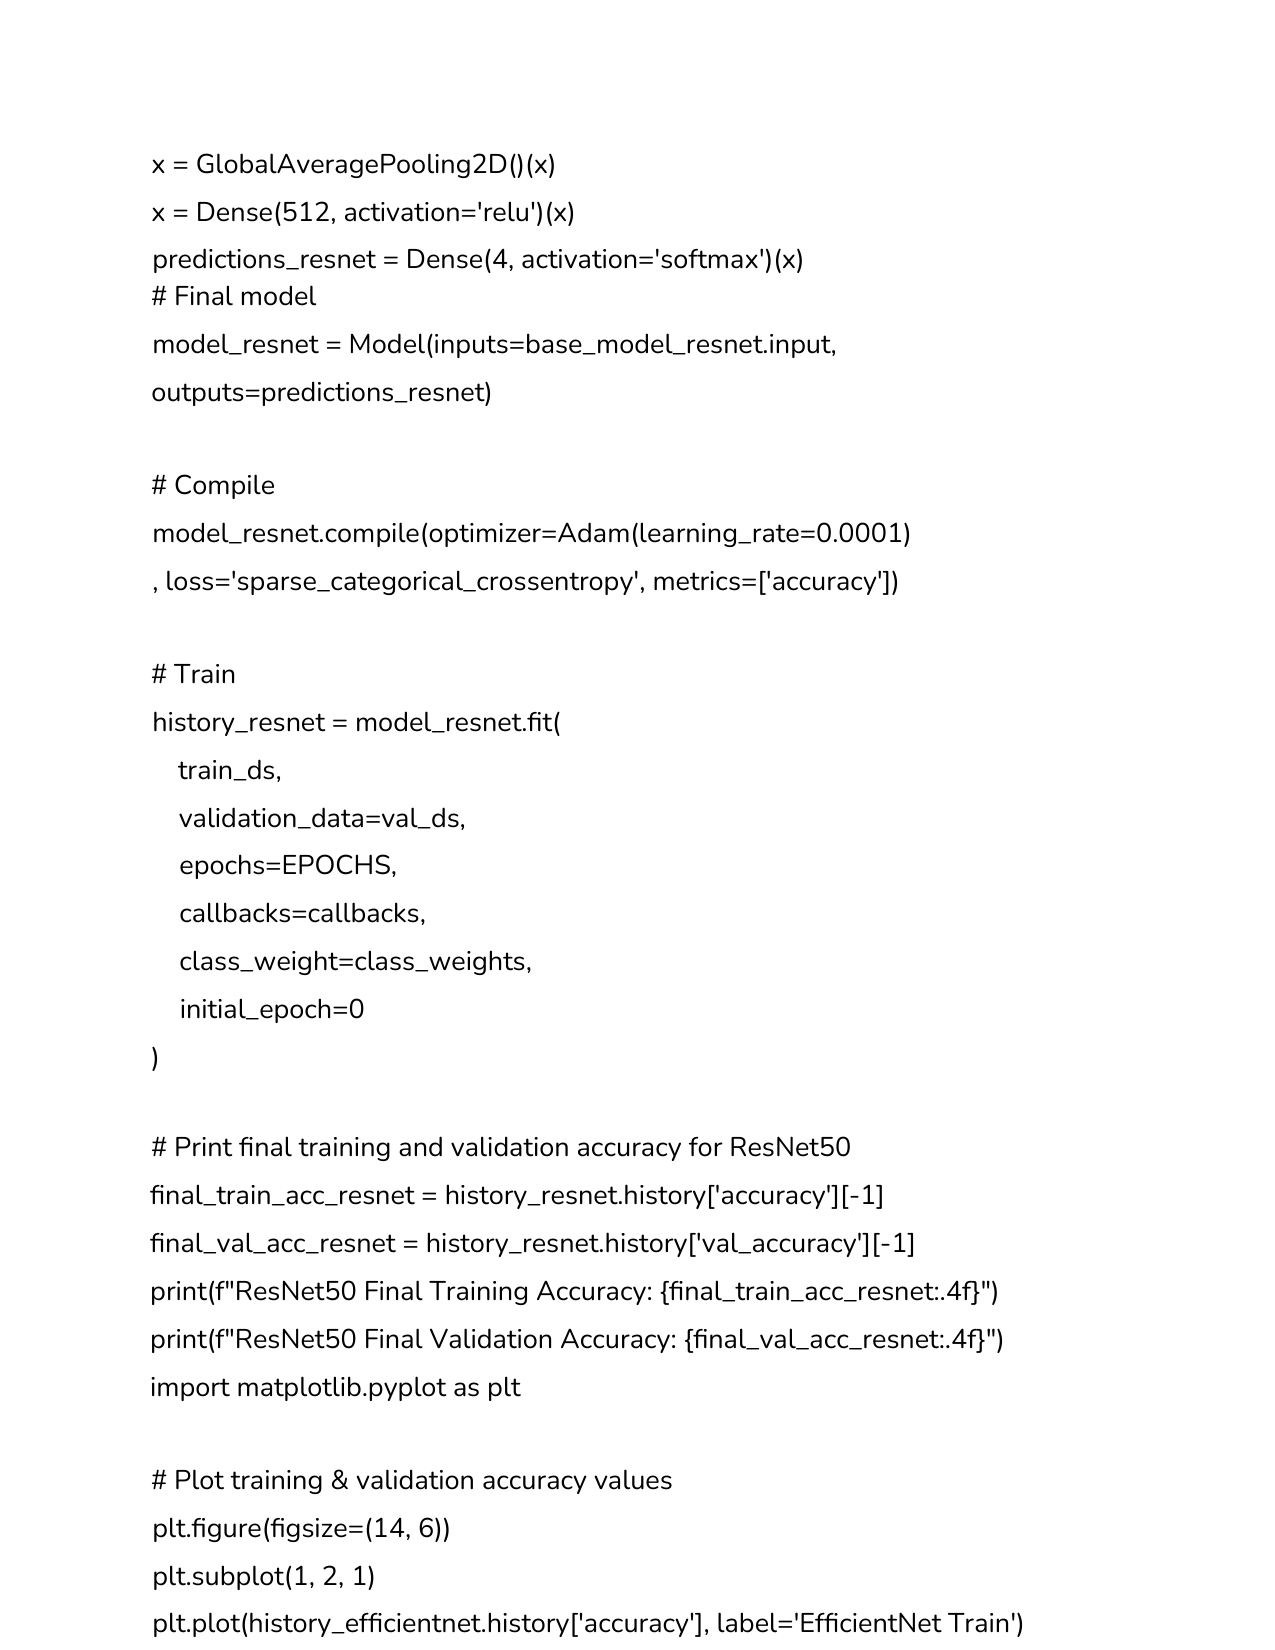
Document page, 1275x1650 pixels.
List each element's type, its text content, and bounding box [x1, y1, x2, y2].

text initial_epoch=0 [179, 991, 1151, 1028]
text # Train [151, 656, 1151, 693]
text validation_data=val_ds, [178, 799, 1151, 837]
text predictions_resnet = Dense(4, activation='softmax')(x) [152, 241, 1151, 278]
text plt.figure(figsize=(14, 6)) [152, 1510, 1151, 1547]
text history_resnet = model_resnet.fit( [152, 704, 1151, 741]
text # Final model [151, 278, 1151, 315]
text # Plot training & validation accuracy values [151, 1462, 1151, 1499]
text model_resnet = Model(inputs=base_model_resnet.input, outputs=predictions_resnet) [151, 326, 838, 411]
text x = GlobalAveragePooling2D()(x) [151, 146, 1151, 183]
text callbacks=callbacks, [179, 895, 1151, 932]
text train_ds, [178, 752, 1151, 789]
text x = Dense(512, activation='relu')(x) [151, 194, 1151, 231]
text epochs=EPOCHS, [179, 847, 1151, 884]
text model_resnet.compile(optimizer=Adam(learning_rate=0.0001), loss='sparse_categorical_crossentropy', metrics=['accuracy']) [152, 515, 917, 600]
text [152, 1606, 1050, 1642]
text # Compile [151, 467, 1151, 504]
text class_weight=class_weights, [179, 943, 1151, 980]
text ) [151, 1039, 1151, 1076]
text # Print final training and validation accuracy for ResNet50 final_train_acc_resnet = history_resnet.history['accuracy'][-1] final_val_acc_resnet = history_resnet.history['val_accuracy'][-1] print(f"ResNet50 Final Training Accuracy: {final_train_acc_resnet:.4f}") print(f"ResNet50 Final Validation Accuracy: {final_val_acc_resnet:.4f}") import matplotlib.pyplot as plt [150, 1129, 1007, 1406]
text plt.subplot(1, 2, 1) [152, 1558, 1151, 1595]
